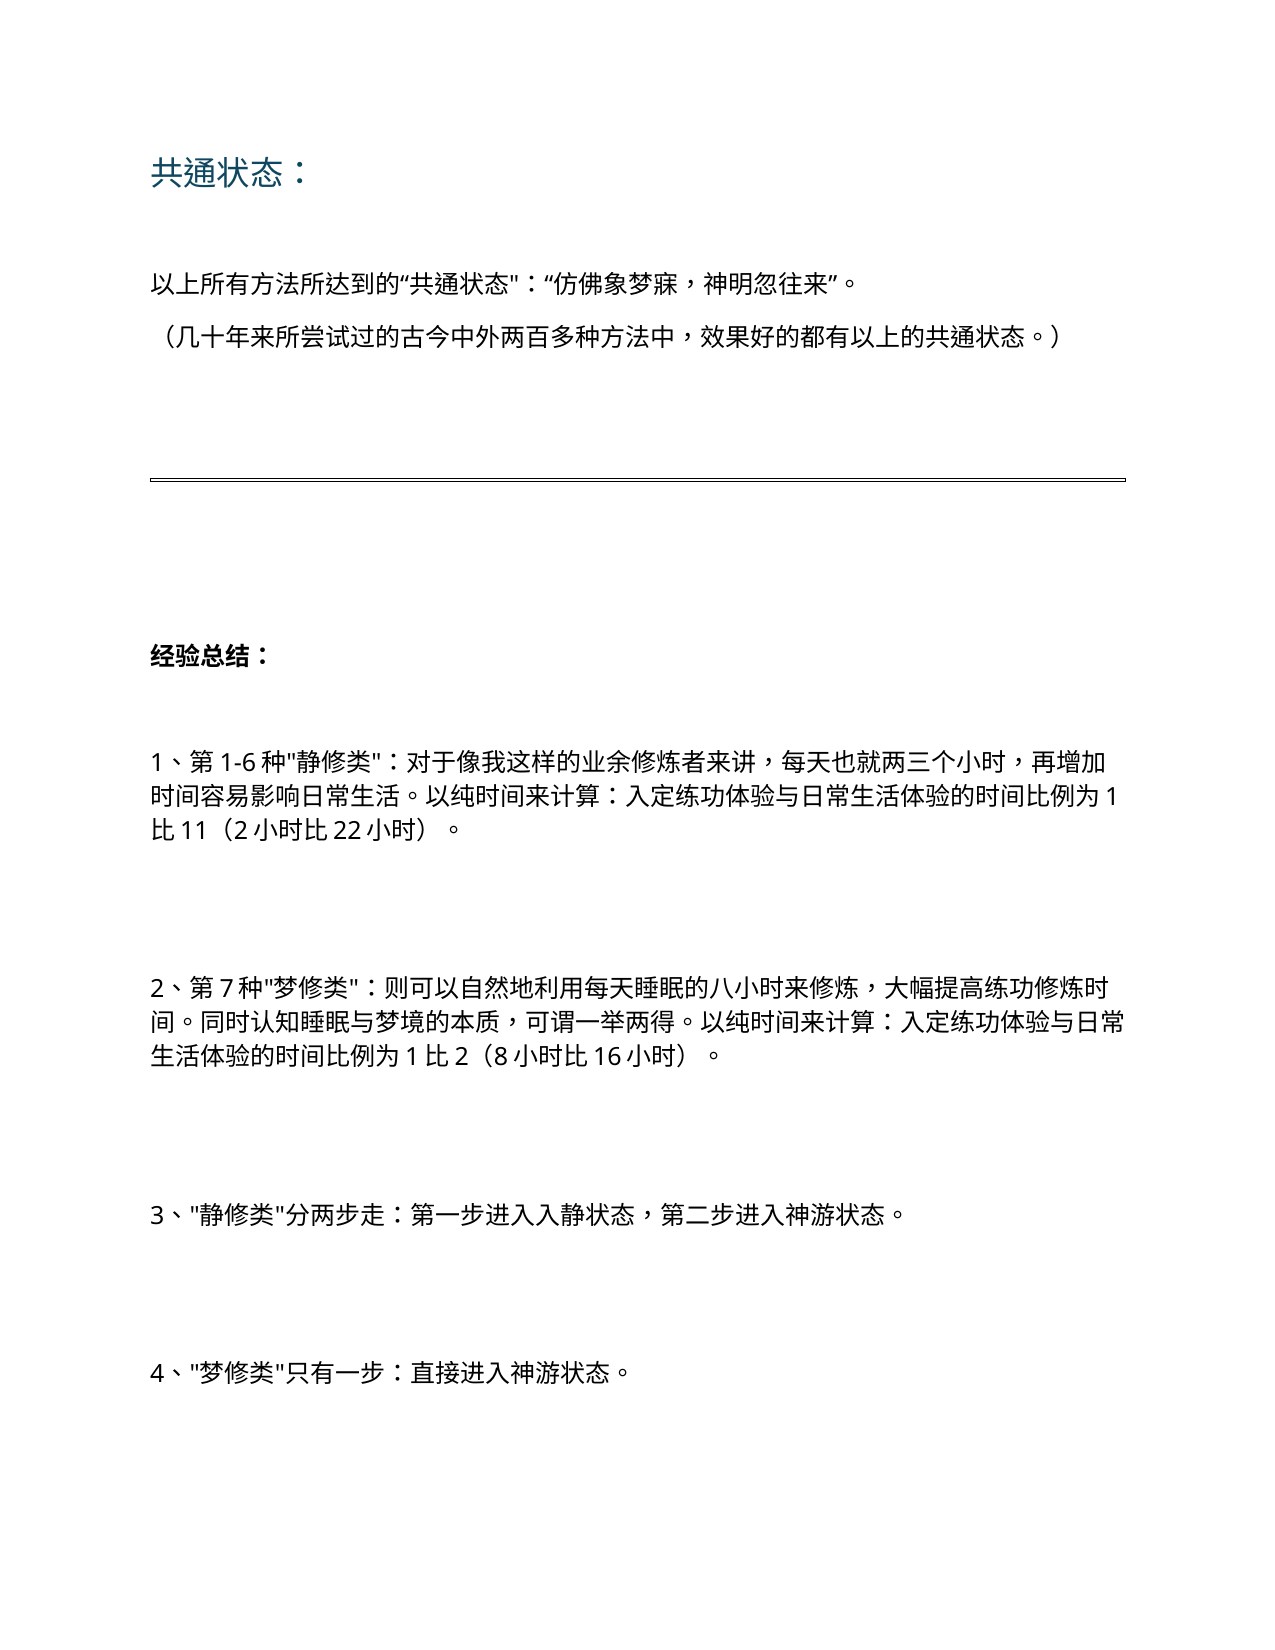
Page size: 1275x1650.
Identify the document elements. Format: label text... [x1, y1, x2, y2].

text 以上所有方法所达到的“共通状态"：“仿佛象梦寐，神明忽往来”。 [150, 267, 1125, 301]
text 3、"静修类"分两步走：第一步进入入静状态，第二步进入神游状态。 [150, 1197, 1125, 1232]
text 4、"梦修类"只有一步：直接进入神游状态。 [150, 1356, 1125, 1390]
subtitle 共通状态： [150, 150, 1125, 195]
text 1、第1-6种"静修类"：对于像我这样的业余修炼者来讲，每天也就两三个小时，再增加时间容易影响日常生活。以纯时间来计算：入定练功体验与日常生活体验的时间比例为1比11（2小时比22小时）。 [150, 744, 1125, 847]
text 经验总结： [150, 639, 1125, 673]
text 2、第7种"梦修类"：则可以自然地利用每天睡眠的八小时来修炼，大幅提高练功修炼时间。同时认知睡眠与梦境的本质，可谓一举两得。以纯时间来计算：入定练功体验与日常生活体验的时间比例为1比2（8小时比16小时）。 [150, 971, 1125, 1073]
text （几十年来所尝试过的古今中外两百多种方法中，效果好的都有以上的共通状态。） [150, 320, 1125, 354]
